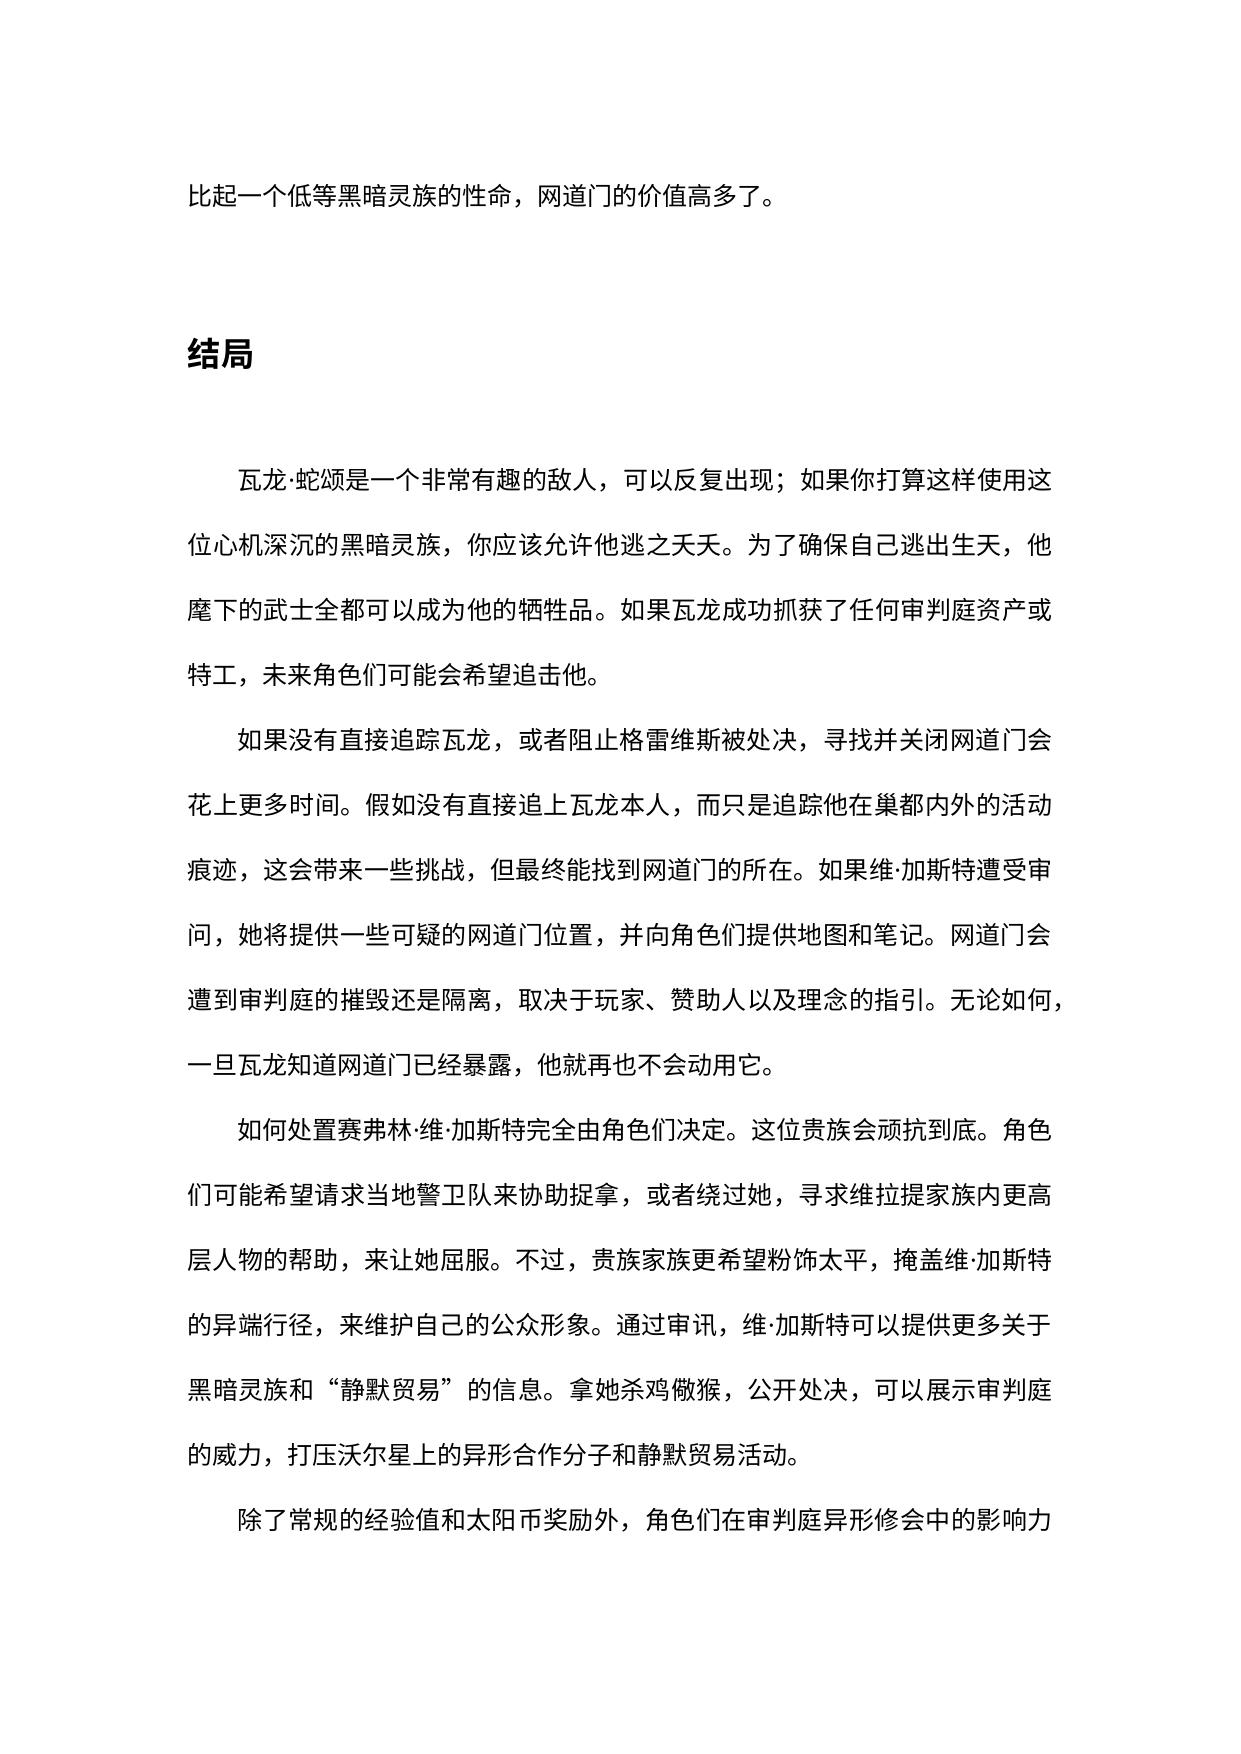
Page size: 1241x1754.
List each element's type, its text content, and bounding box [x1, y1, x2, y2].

text 如何处置赛弗林·维·加斯特完全由角色们决定。这位贵族会顽抗到底。角色们可能希望请求当地警卫队来协助捉拿，或者绕过她，寻求维拉提家族内更高层人物的帮助，来让她屈服。不过，贵族家族更希望粉饰太平，掩盖维·加斯特的异端行径，来维护自己的公众形象。通过审讯，维·加斯特可以提供更多关于黑暗灵族和“静默贸易”的信息。拿她杀鸡儆猴，公开处决，可以展示审判庭的威力，打压沃尔星上的异形合作分子和静默贸易活动。 [187, 1096, 1053, 1486]
text 如果没有直接追踪瓦龙，或者阻止格雷维斯被处决，寻找并关闭网道门会花上更多时间。假如没有直接追上瓦龙本人，而只是追踪他在巢都内外的活动痕迹，这会带来一些挑战，但最终能找到网道门的所在。如果维·加斯特遭受审问，她将提供一些可疑的网道门位置，并向角色们提供地图和笔记。网道门会遭到审判庭的摧毁还是隔离，取决于玩家、赞助人以及理念的指引。无论如何，一旦瓦龙知道网道门已经暴露，他就再也不会动用它。 [187, 706, 1053, 1096]
subtitle 结局 [187, 319, 1053, 384]
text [187, 162, 1053, 227]
text 瓦龙·蛇颂是一个非常有趣的敌人，可以反复出现；如果你打算这样使用这位心机深沉的黑暗灵族，你应该允许他逃之夭夭。为了确保自己逃出生天，他麾下的武士全都可以成为他的牺牲品。如果瓦龙成功抓获了任何审判庭资产或特工，未来角色们可能会希望追击他。 [187, 446, 1053, 706]
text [187, 1486, 1053, 1551]
